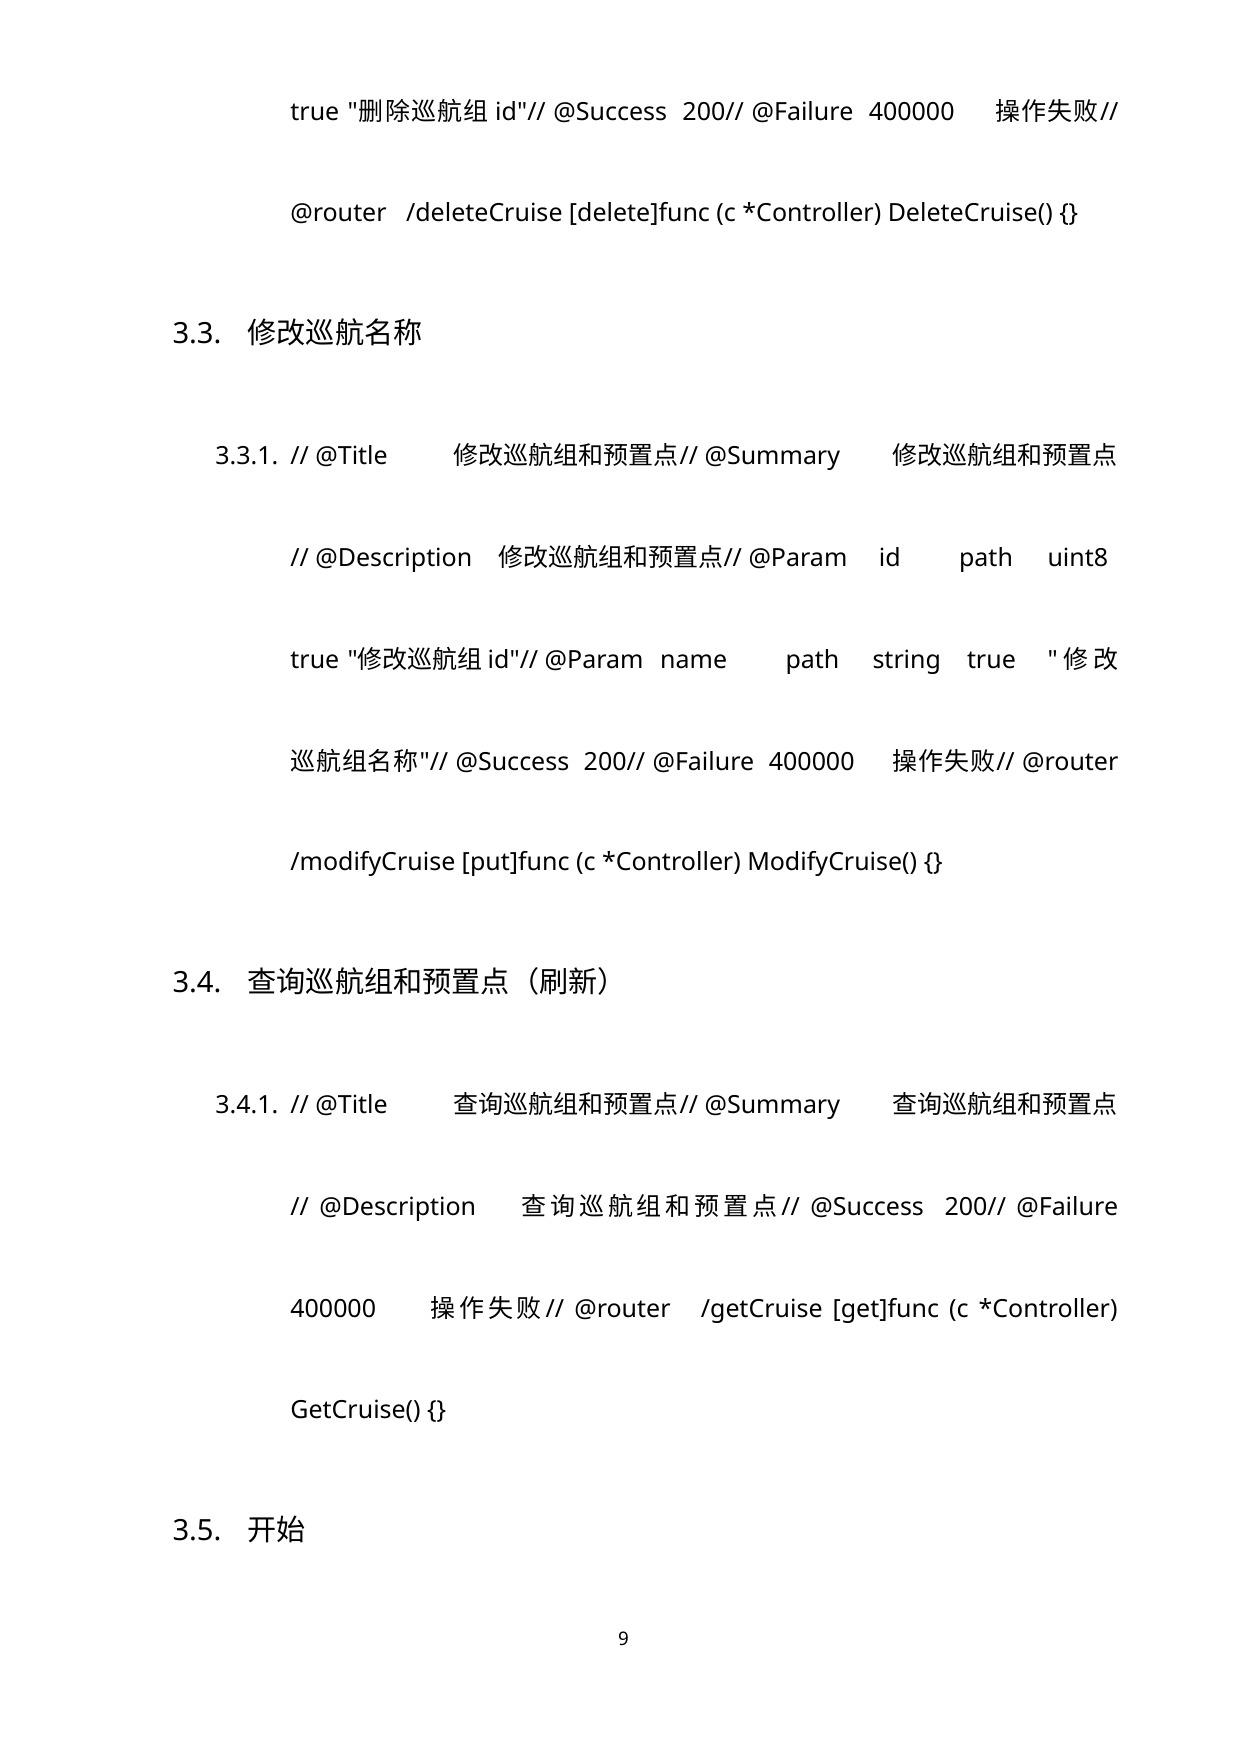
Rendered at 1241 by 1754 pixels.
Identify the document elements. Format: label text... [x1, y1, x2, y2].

subtitle // @Title 查询巡航组和预置点 [215, 1069, 1118, 1442]
subtitle 查询巡航组和预置点（刷新） [172, 946, 1118, 1014]
subtitle // @Title 删除巡航组和预置点 [215, 76, 1118, 246]
subtitle // @Title 修改巡航组和预置点 [215, 419, 1118, 895]
subtitle 开始 [172, 1493, 1118, 1561]
subtitle 修改巡航名称 [172, 296, 1118, 364]
